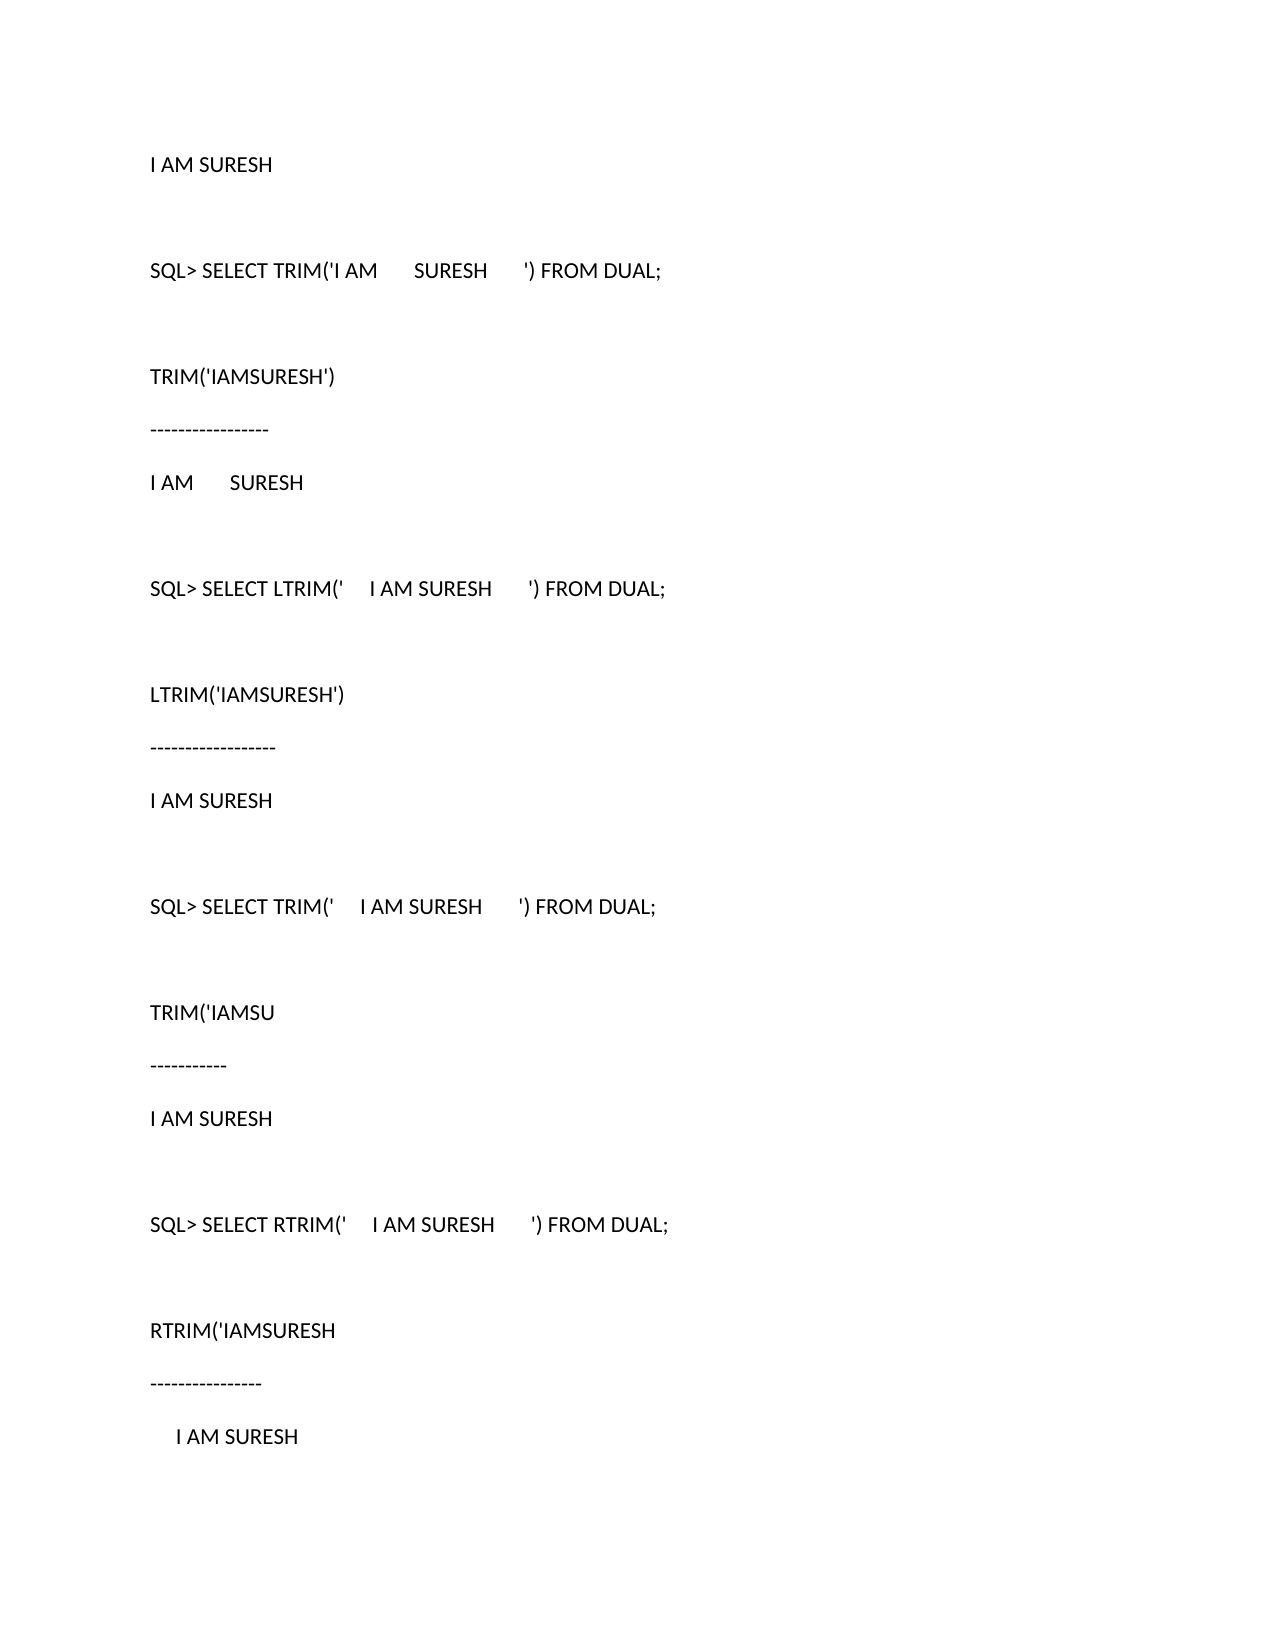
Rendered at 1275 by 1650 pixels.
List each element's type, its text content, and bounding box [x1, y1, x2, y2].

text TRIM('IAMSU [150, 998, 1125, 1026]
text SQL> SELECT TRIM('I AM SURESH ') FROM DUAL; [150, 256, 1125, 284]
text RTRIM('IAMSURESH [150, 1316, 1125, 1344]
text SQL> SELECT LTRIM(' I AM SURESH ') FROM DUAL; [150, 574, 1125, 602]
text ----------- [150, 1051, 1125, 1079]
text I AM SURESH [150, 468, 1125, 496]
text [150, 1210, 1125, 1238]
text I AM SURESH [150, 1104, 1125, 1132]
text ---------------- [150, 1369, 1125, 1397]
text I AM SURESH [150, 786, 1125, 814]
text LTRIM('IAMSURESH') [150, 680, 1125, 708]
text SQL> SELECT TRIM(' I AM SURESH ') FROM DUAL; [150, 892, 1125, 920]
text TRIM('IAMSURESH') [150, 362, 1125, 390]
text ----------------- [150, 415, 1125, 443]
text I AM SURESH [150, 1422, 1125, 1451]
text I AM SURESH [150, 150, 1125, 178]
text ------------------ [150, 733, 1125, 761]
